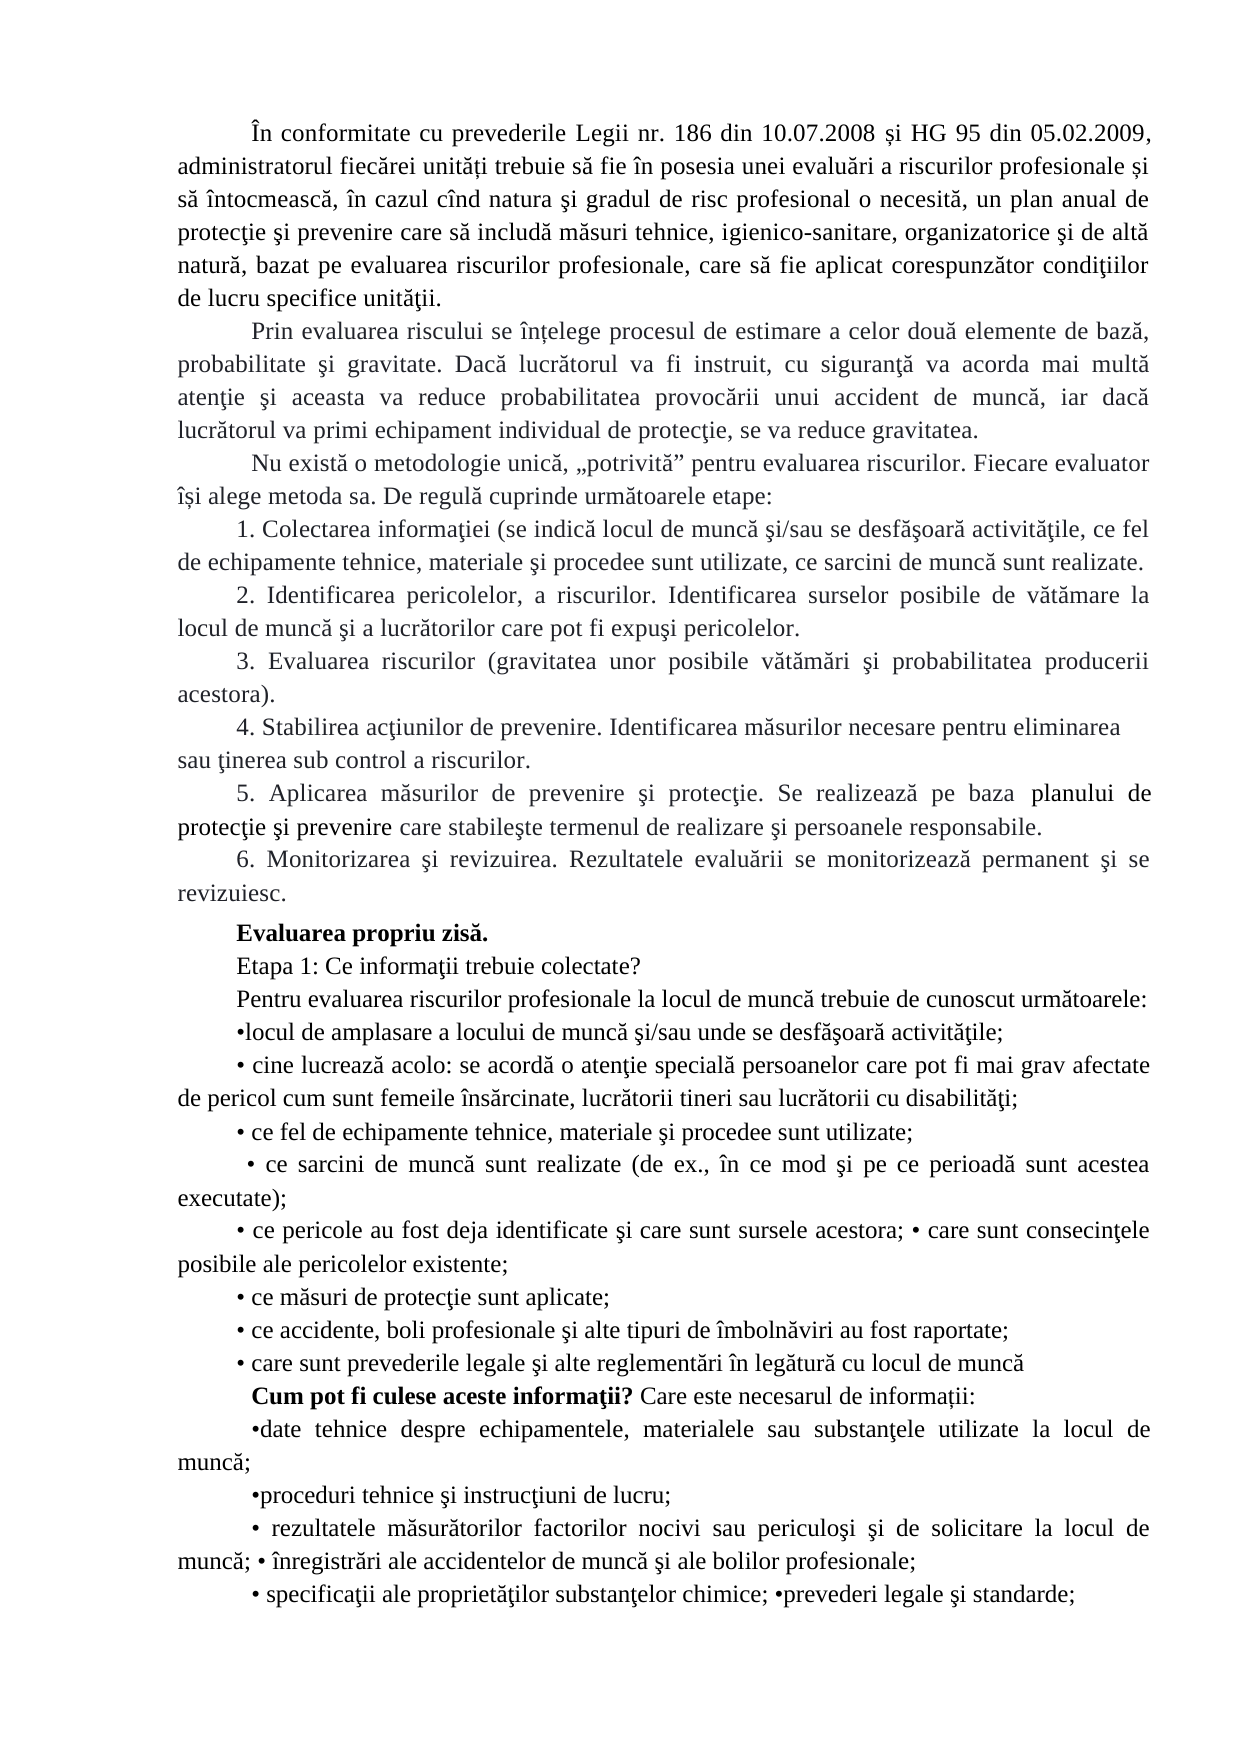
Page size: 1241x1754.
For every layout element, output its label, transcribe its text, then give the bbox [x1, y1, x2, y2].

text • ce fel de echipamente tehnice, materiale şi procedee sunt utilizate; [177, 1117, 1152, 1145]
text Pentru evaluarea riscurilor profesionale la locul de muncă trebuie de cunoscut următoarele: [177, 984, 1152, 1013]
text Prin evaluarea riscului se înțelege procesul de estimare a celor două elemente de bază, probabilitate şi gravitate. Dacă lucrătorul va fi instruit, cu siguranţă va acorda mai multă atenţie şi aceasta va reduce probabilitatea provocării unui accident de muncă, iar dacă lucrătorul va primi echipament individual de protecţie, se va reduce gravitatea. [177, 316, 1152, 444]
text 3. Evaluarea riscurilor (gravitatea unor posibile vătămări şi probabilitatea producerii acestora). [177, 646, 1152, 708]
text •locul de amplasare a locului de muncă şi/sau unde se desfăşoară activităţile; [177, 1017, 1152, 1046]
text Nu există o metodologie unică, „potrivită” pentru evaluarea riscurilor. Fiecare evaluator își alege metoda sa. De regulă cuprinde următoarele etape: [177, 448, 1152, 510]
text •date tehnice despre echipamentele, materialele sau substanţele utilizate la locul de muncă; [177, 1414, 1152, 1476]
text 1. Colectarea informaţiei (se indică locul de muncă şi/sau se desfăşoară activităţile, ce fel de echipamente tehnice, materiale şi procedee sunt utilizate, ce sarcini de muncă sunt realizate. [177, 514, 1152, 576]
text •proceduri tehnice şi instrucţiuni de lucru; [177, 1480, 1152, 1508]
text • ce măsuri de protecţie sunt aplicate; [177, 1282, 1152, 1310]
text În conformitate cu prevederile Legii nr. 186 din 10.07.2008 și HG 95 din 05.02.2009, administratorul fiecărei unități trebuie să fie în posesia unei evaluări a riscurilor profesionale și să întocmească, în cazul cînd natura şi gradul de risc profesional o necesită, un plan anual de protecţie şi prevenire care să includă măsuri tehnice, igienico-sanitare, organizatorice şi de altă natură, bazat pe evaluarea riscurilor profesionale, care să fie aplicat corespunzător condiţiilor de lucru specifice unităţii. [177, 118, 1152, 312]
text 4. Stabilirea acţiunilor de prevenire. Identificarea măsurilor necesare pentru eliminarea sau ţinerea sub control a riscurilor. [177, 712, 1152, 774]
text • ce sarcini de muncă sunt realizate (de ex., în ce mod şi pe ce perioadă sunt acestea executate); [177, 1149, 1152, 1211]
text • ce accidente, boli profesionale şi alte tipuri de îmbolnăviri au fost raportate; [177, 1315, 1152, 1343]
text • cine lucrează acolo: se acordă o atenţie specială persoanelor care pot fi mai grav afectate de pericol cum sunt femeile însărcinate, lucrătorii tineri sau lucrătorii cu disabilităţi; [177, 1051, 1152, 1112]
text • specificaţii ale proprietăţilor substanţelor chimice; •prevederi legale şi standarde; [177, 1579, 1152, 1608]
text Evaluarea propriu zisă. [177, 918, 1152, 947]
text 5. Aplicarea măsurilor de prevenire şi protecţie. Se realizează pe baza planului de protecţie şi prevenire care stabileşte termenul de realizare şi persoanele responsabile. [177, 778, 1152, 840]
text Cum pot fi culese aceste informaţii? Care este necesarul de informații: [177, 1381, 1152, 1409]
text • care sunt prevederile legale şi alte reglementări în legătură cu locul de muncă [177, 1348, 1152, 1376]
text 6. Monitorizarea şi revizuirea. Rezultatele evaluării se monitorizează permanent şi se revizuiesc. [177, 844, 1152, 906]
text 2. Identificarea pericolelor, a riscurilor. Identificarea surselor posibile de vătămare la locul de muncă şi a lucrătorilor care pot fi expuşi pericolelor. [177, 580, 1152, 642]
text • rezultatele măsurătorilor factorilor nocivi sau periculoşi şi de solicitare la locul de muncă; • înregistrări ale accidentelor de muncă şi ale bolilor profesionale; [177, 1513, 1152, 1574]
text Etapa 1: Ce informaţii trebuie colectate? [177, 951, 1152, 980]
text • ce pericole au fost deja identificate şi care sunt sursele acestora; • care sunt consecinţele posibile ale pericolelor existente; [177, 1216, 1152, 1277]
